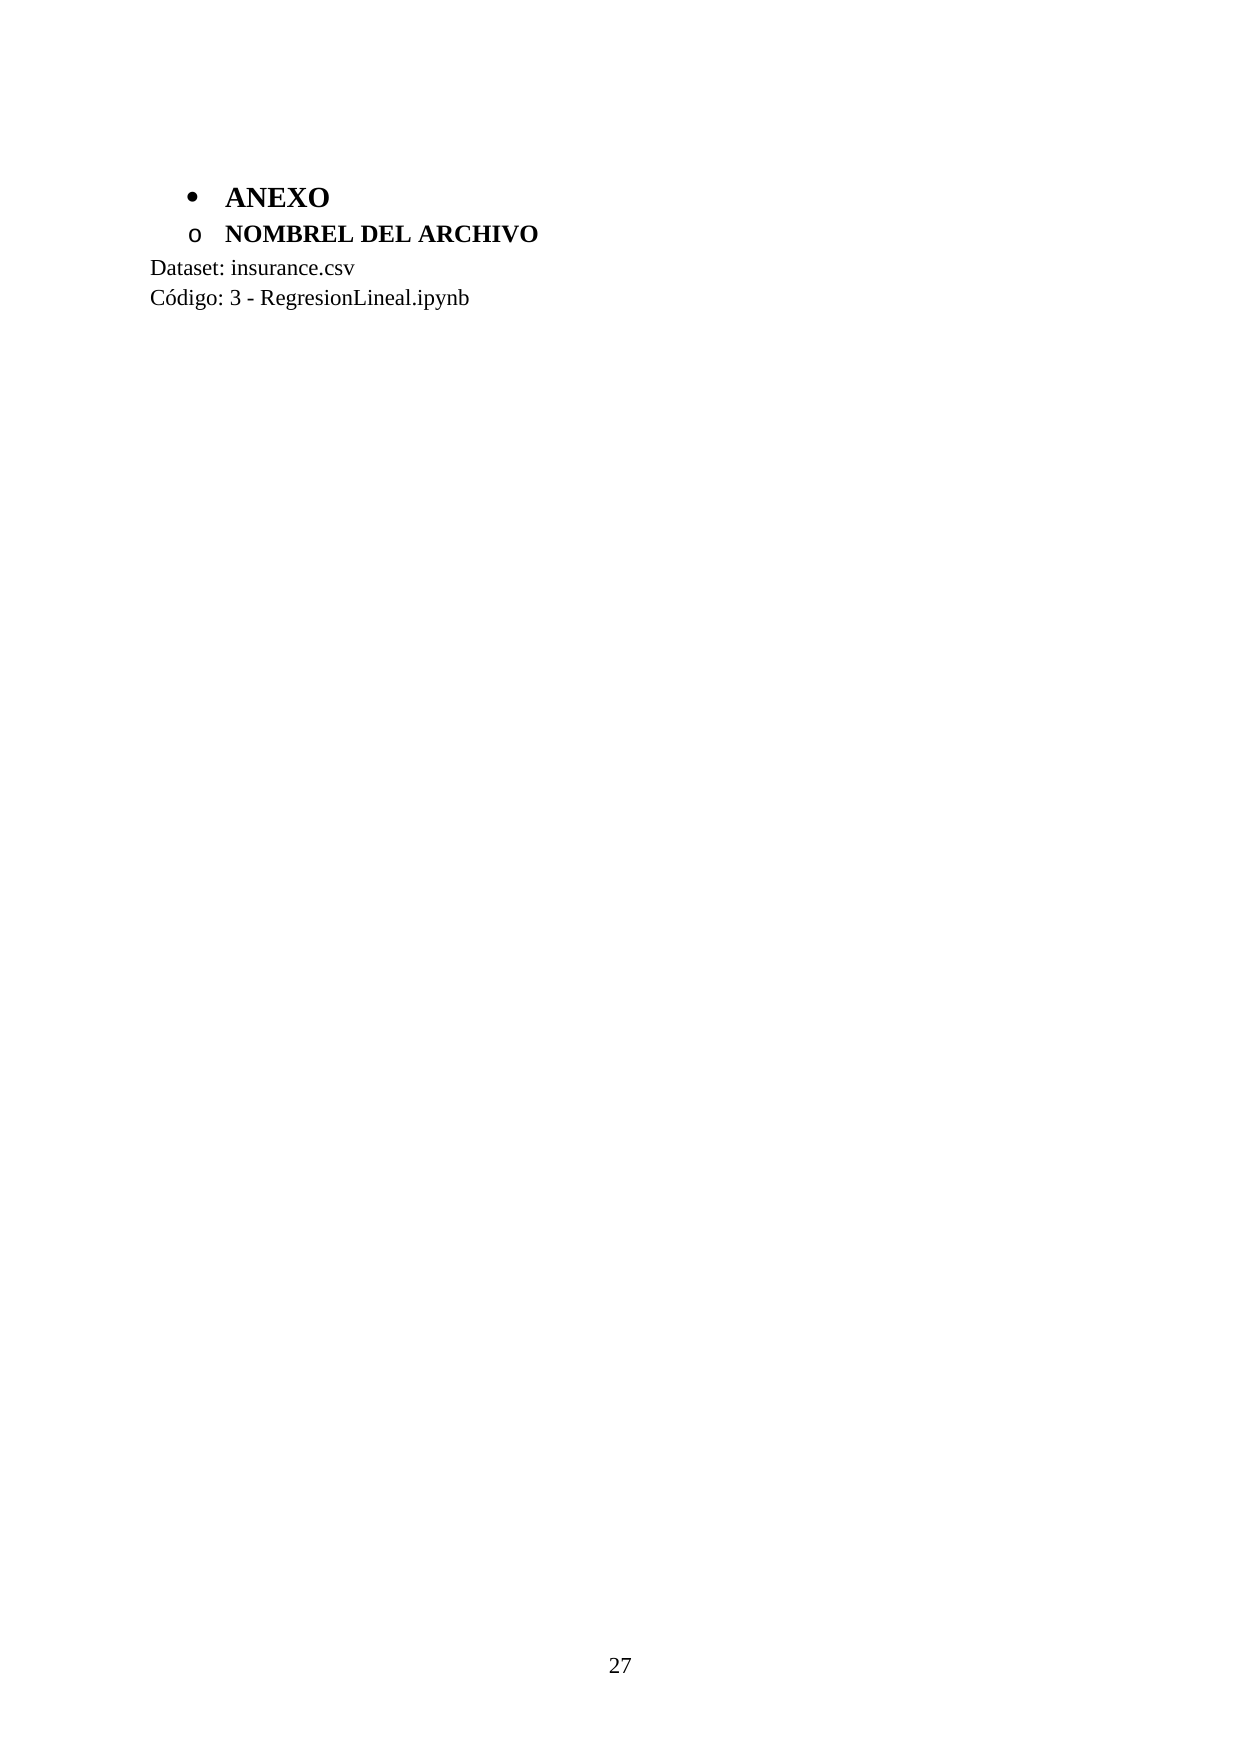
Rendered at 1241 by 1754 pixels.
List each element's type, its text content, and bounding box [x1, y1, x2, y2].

subtitle ANEXO [187, 180, 1090, 214]
text Código: 3 - RegresionLineal.ipynb [150, 284, 1090, 311]
subtitle NOMBREL DEL ARCHIVO [187, 219, 1090, 250]
text Dataset: insurance.csv [150, 254, 1090, 281]
